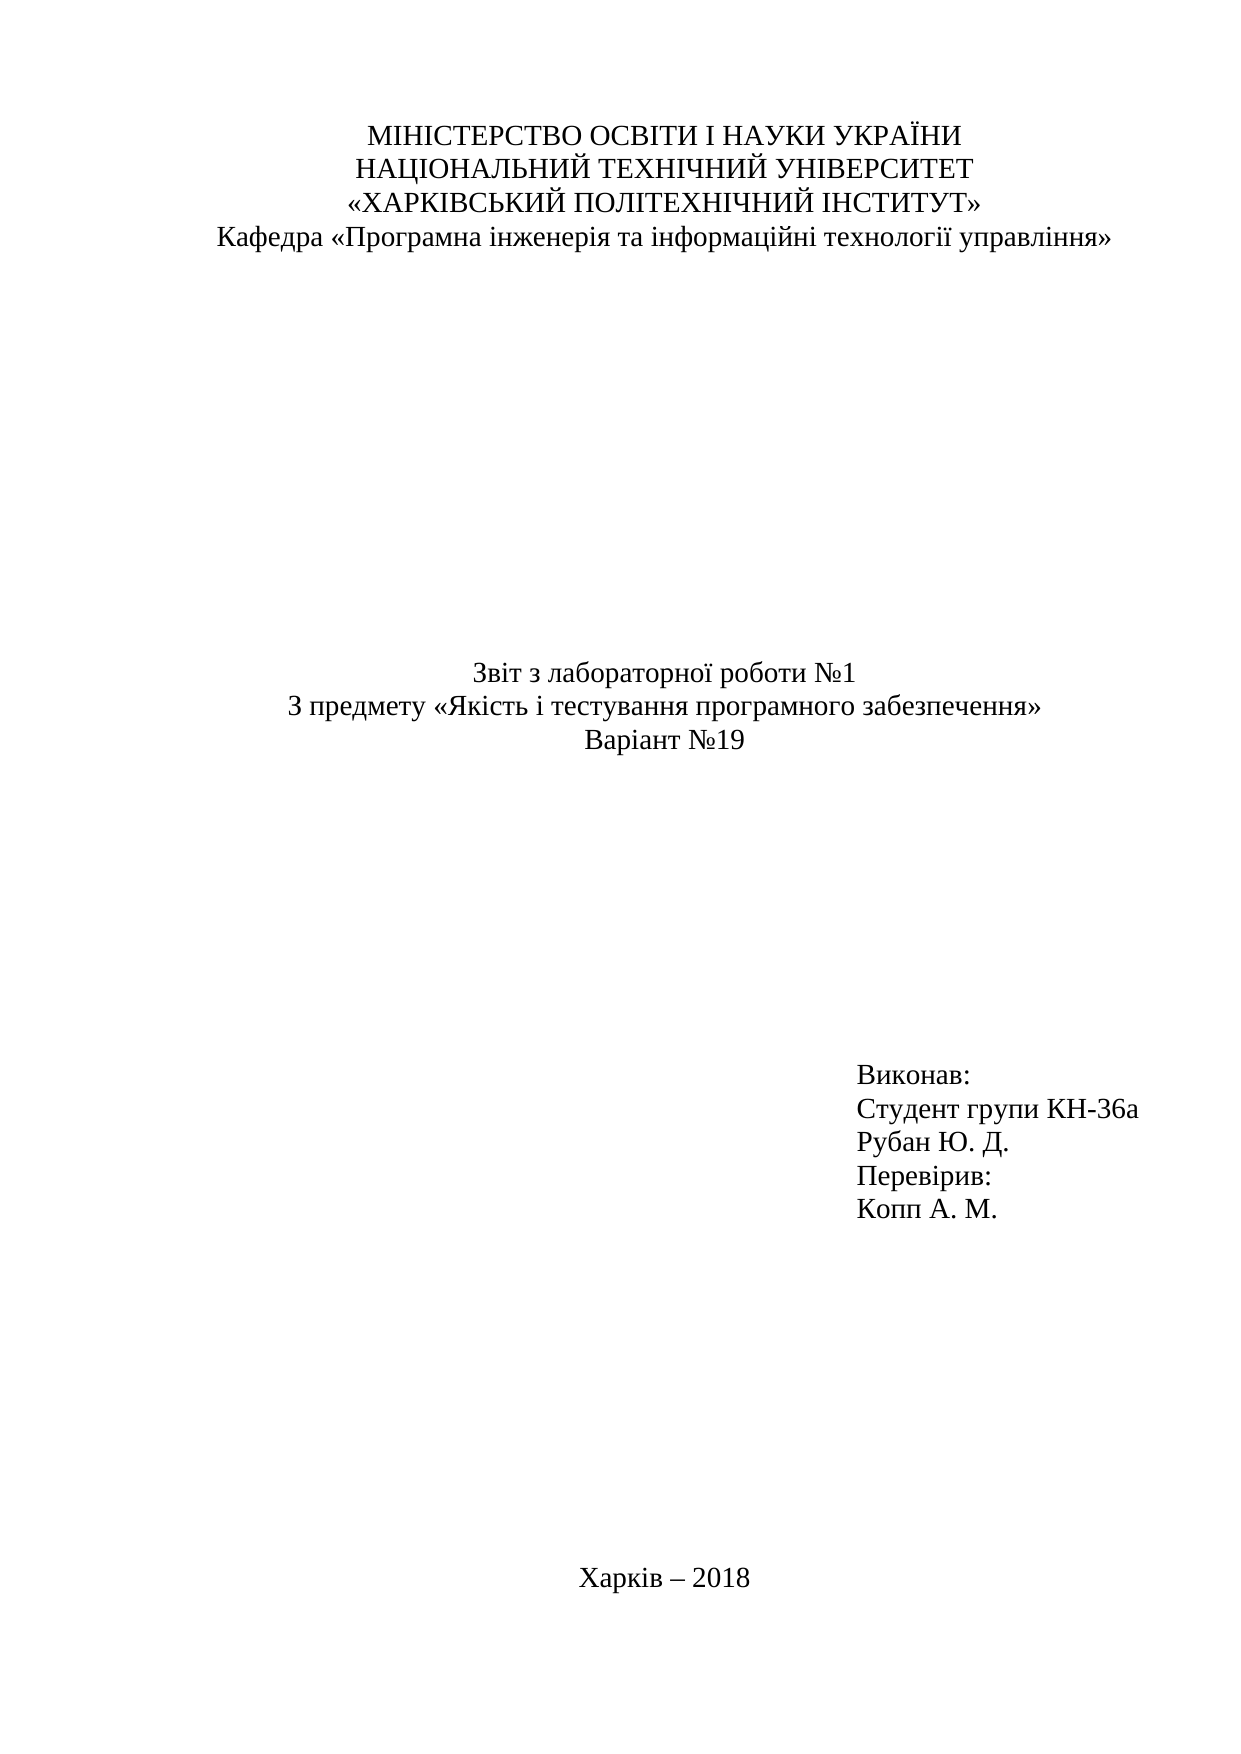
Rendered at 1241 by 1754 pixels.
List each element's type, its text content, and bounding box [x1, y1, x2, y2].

text Харків – 2018 [177, 1560, 1152, 1594]
text Варіант №19 [177, 722, 1152, 755]
text Рубан Ю. Д. [177, 1124, 1152, 1158]
text Кафедра «Програмна інженерія та інформаційні технології управління» [177, 219, 1152, 252]
text НАЦІОНАЛЬНИЙ ТЕХНІЧНИЙ УНІВЕРСИТЕТ [177, 152, 1152, 185]
text Копп А. М. [177, 1191, 1152, 1258]
text Звіт з лабораторної роботи №1 [177, 655, 1152, 688]
text Перевірив: [177, 1158, 1152, 1191]
text «ХАРКІВСЬКИЙ ПОЛІТЕХНІЧНИЙ ІНСТИТУТ» [177, 185, 1152, 219]
text Виконав: [177, 1057, 1152, 1091]
text З предмету «Якість і тестування програмного забезпечення» [177, 688, 1152, 722]
text Студент групи КН-36а [177, 1091, 1152, 1124]
text МІНІСТЕРСТВО ОСВІТИ І НАУКИ УКРАЇНИ [177, 118, 1152, 152]
